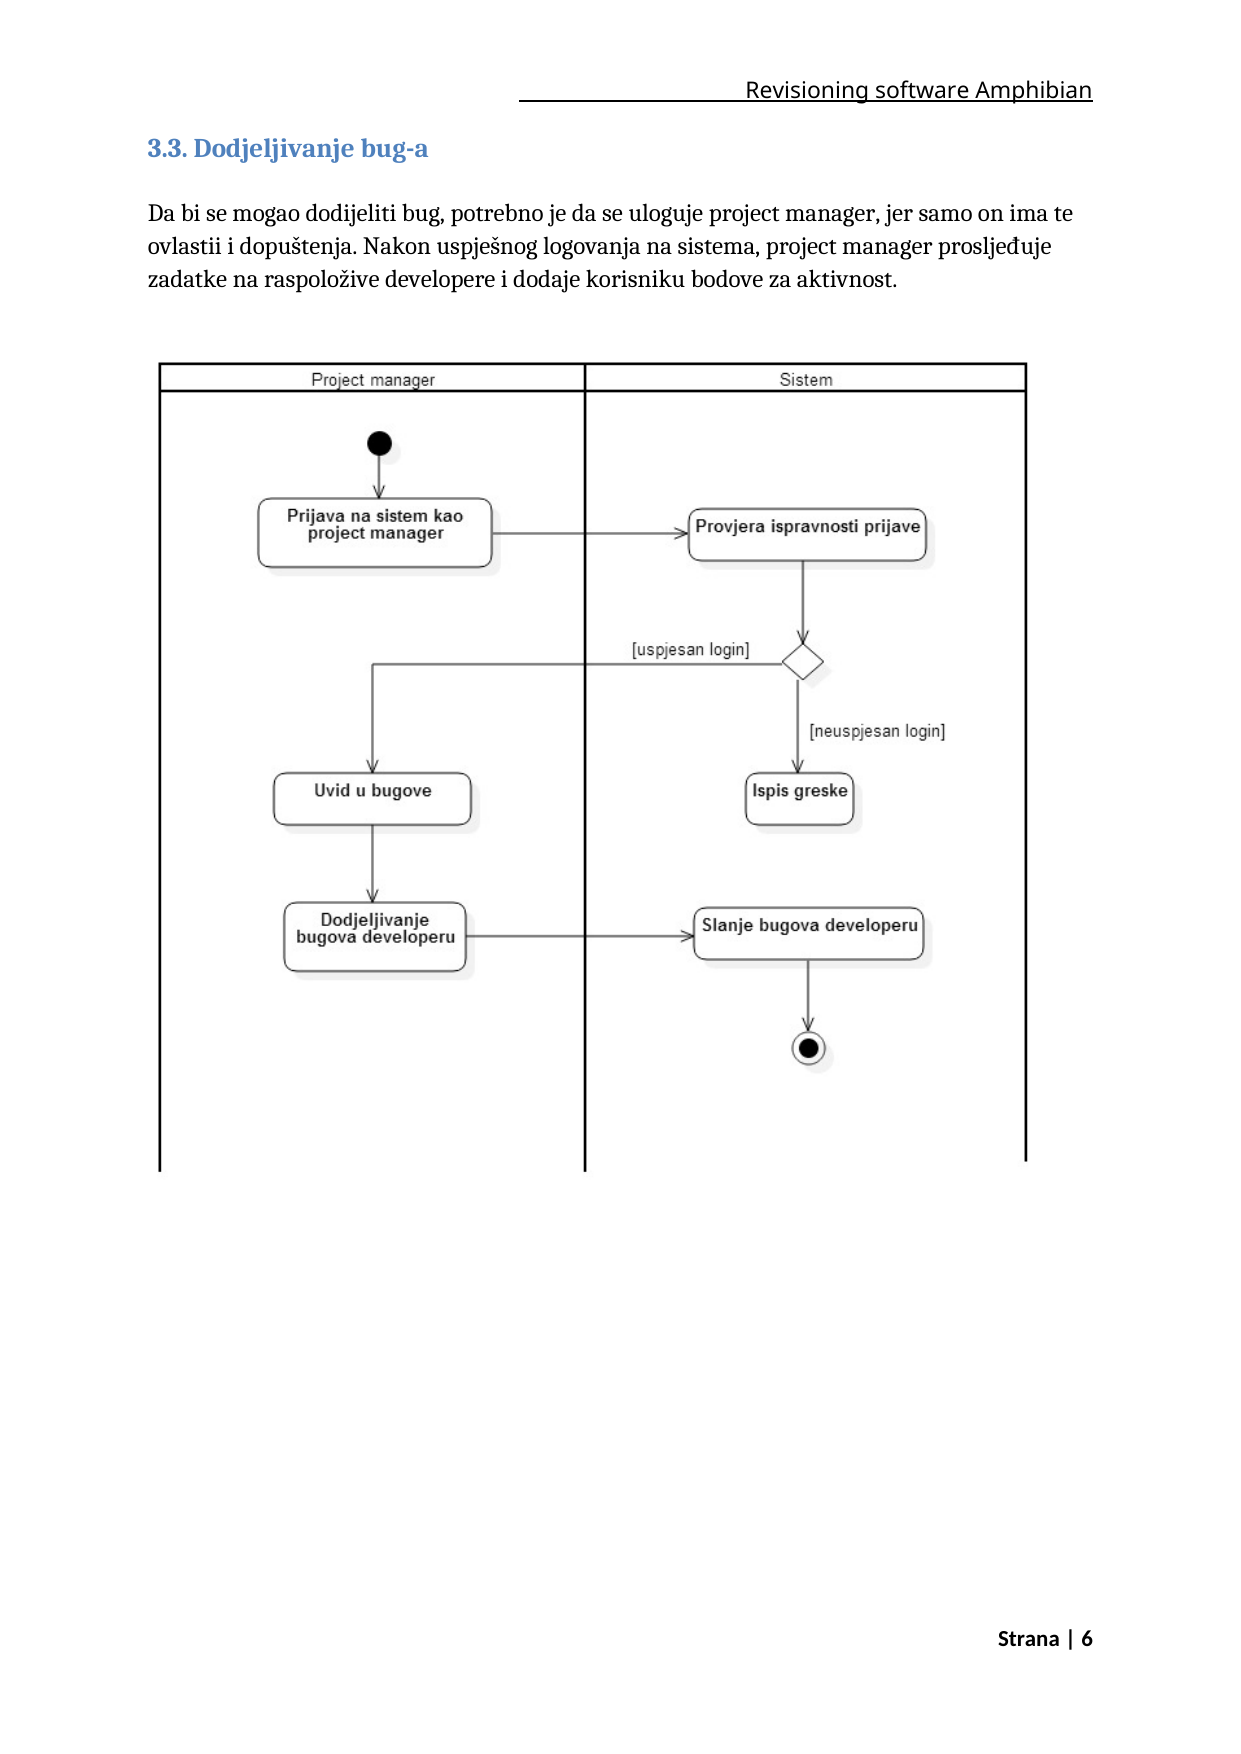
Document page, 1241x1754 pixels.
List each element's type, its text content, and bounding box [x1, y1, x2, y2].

subtitle 3.3. Dodjeljivanje bug-a [148, 133, 1093, 164]
picture [147, 351, 1039, 1185]
text Da bi se mogao dodijeliti bug, potrebno je da se uloguje project manager, jer samo on ima te ovlastii i dopuštenja. Nakon uspješnog logovanja na sistema, project manager prosljeđuje zadatke na raspoložive developere i dodaje korisniku bodove za aktivnost. [148, 169, 1093, 326]
